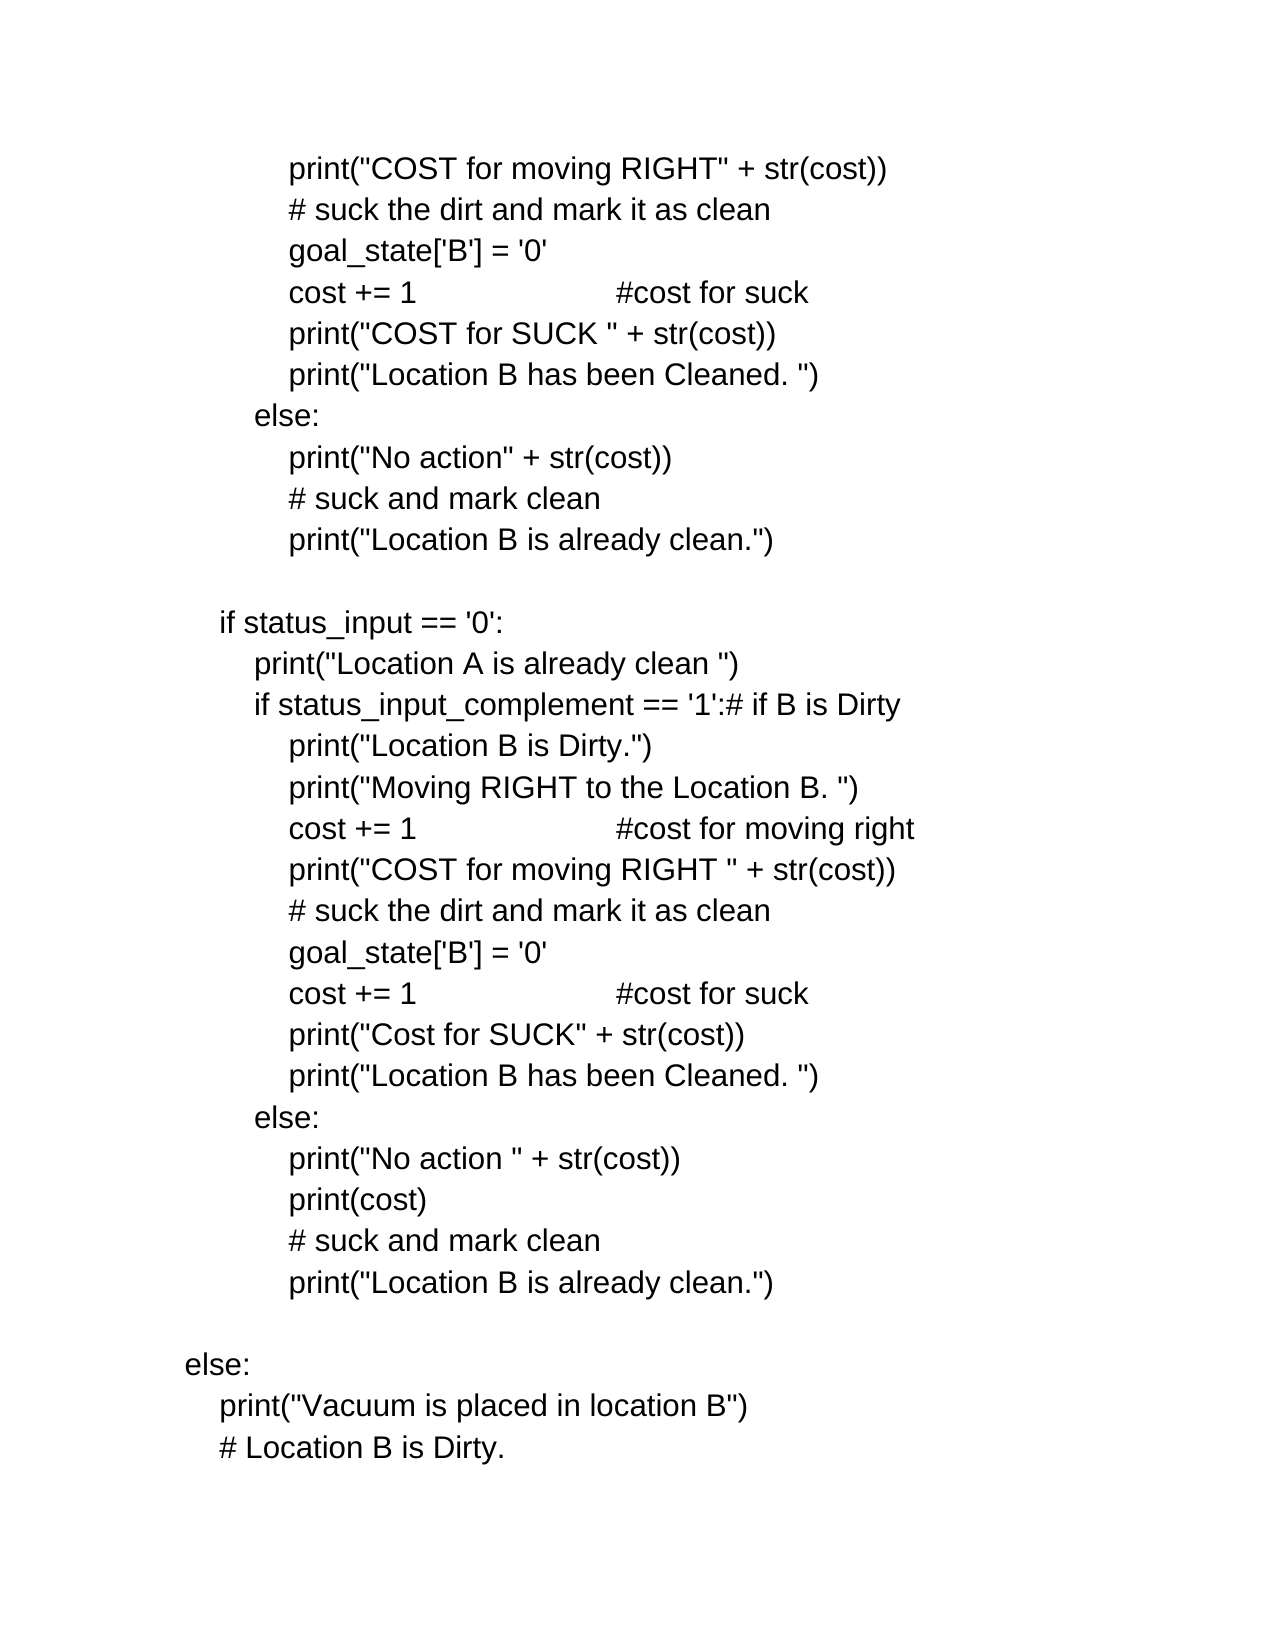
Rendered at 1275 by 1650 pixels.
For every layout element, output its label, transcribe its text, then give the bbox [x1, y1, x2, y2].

text print("Cost for SUCK" + str(cost)) [150, 1016, 1125, 1052]
text print("Location B is already clean.") [150, 1264, 1125, 1300]
text print("No action" + str(cost)) [150, 439, 1125, 475]
text # Location B is Dirty. [150, 1429, 1125, 1465]
text print("Vacuum is placed in location B") [150, 1387, 1125, 1423]
text goal_state['B'] = '0' [150, 232, 1125, 268]
text else: [150, 397, 1125, 433]
text else: [150, 1346, 1125, 1382]
text print("Location B is already clean.") [150, 521, 1125, 557]
text else: [150, 1099, 1125, 1135]
text print("Location A is already clean ") [150, 645, 1125, 681]
text print("No action " + str(cost)) [150, 1140, 1125, 1176]
text print("Moving RIGHT to the Location B. ") [150, 769, 1125, 805]
text goal_state['B'] = '0' [150, 934, 1125, 970]
text print("COST for SUCK " + str(cost)) [150, 315, 1125, 351]
text # suck the dirt and mark it as clean [150, 191, 1125, 227]
text print("Location B has been Cleaned. ") [150, 356, 1125, 392]
text # suck the dirt and mark it as clean [150, 892, 1125, 928]
text print("COST for moving RIGHT " + str(cost)) [150, 851, 1125, 887]
text print("Location B is Dirty.") [150, 727, 1125, 763]
text cost += 1 #cost for suck [150, 975, 1125, 1011]
text print("COST for moving RIGHT" + str(cost)) [150, 150, 1125, 186]
text if status_input_complement == '1':# if B is Dirty [150, 686, 1125, 722]
text print(cost) [150, 1181, 1125, 1217]
text print("Location B has been Cleaned. ") [150, 1057, 1125, 1093]
text cost += 1 #cost for suck [150, 274, 1125, 310]
text # suck and mark clean [150, 1222, 1125, 1258]
text if status_input == '0': [150, 604, 1125, 640]
text cost += 1 #cost for moving right [150, 810, 1125, 846]
text # suck and mark clean [150, 480, 1125, 516]
